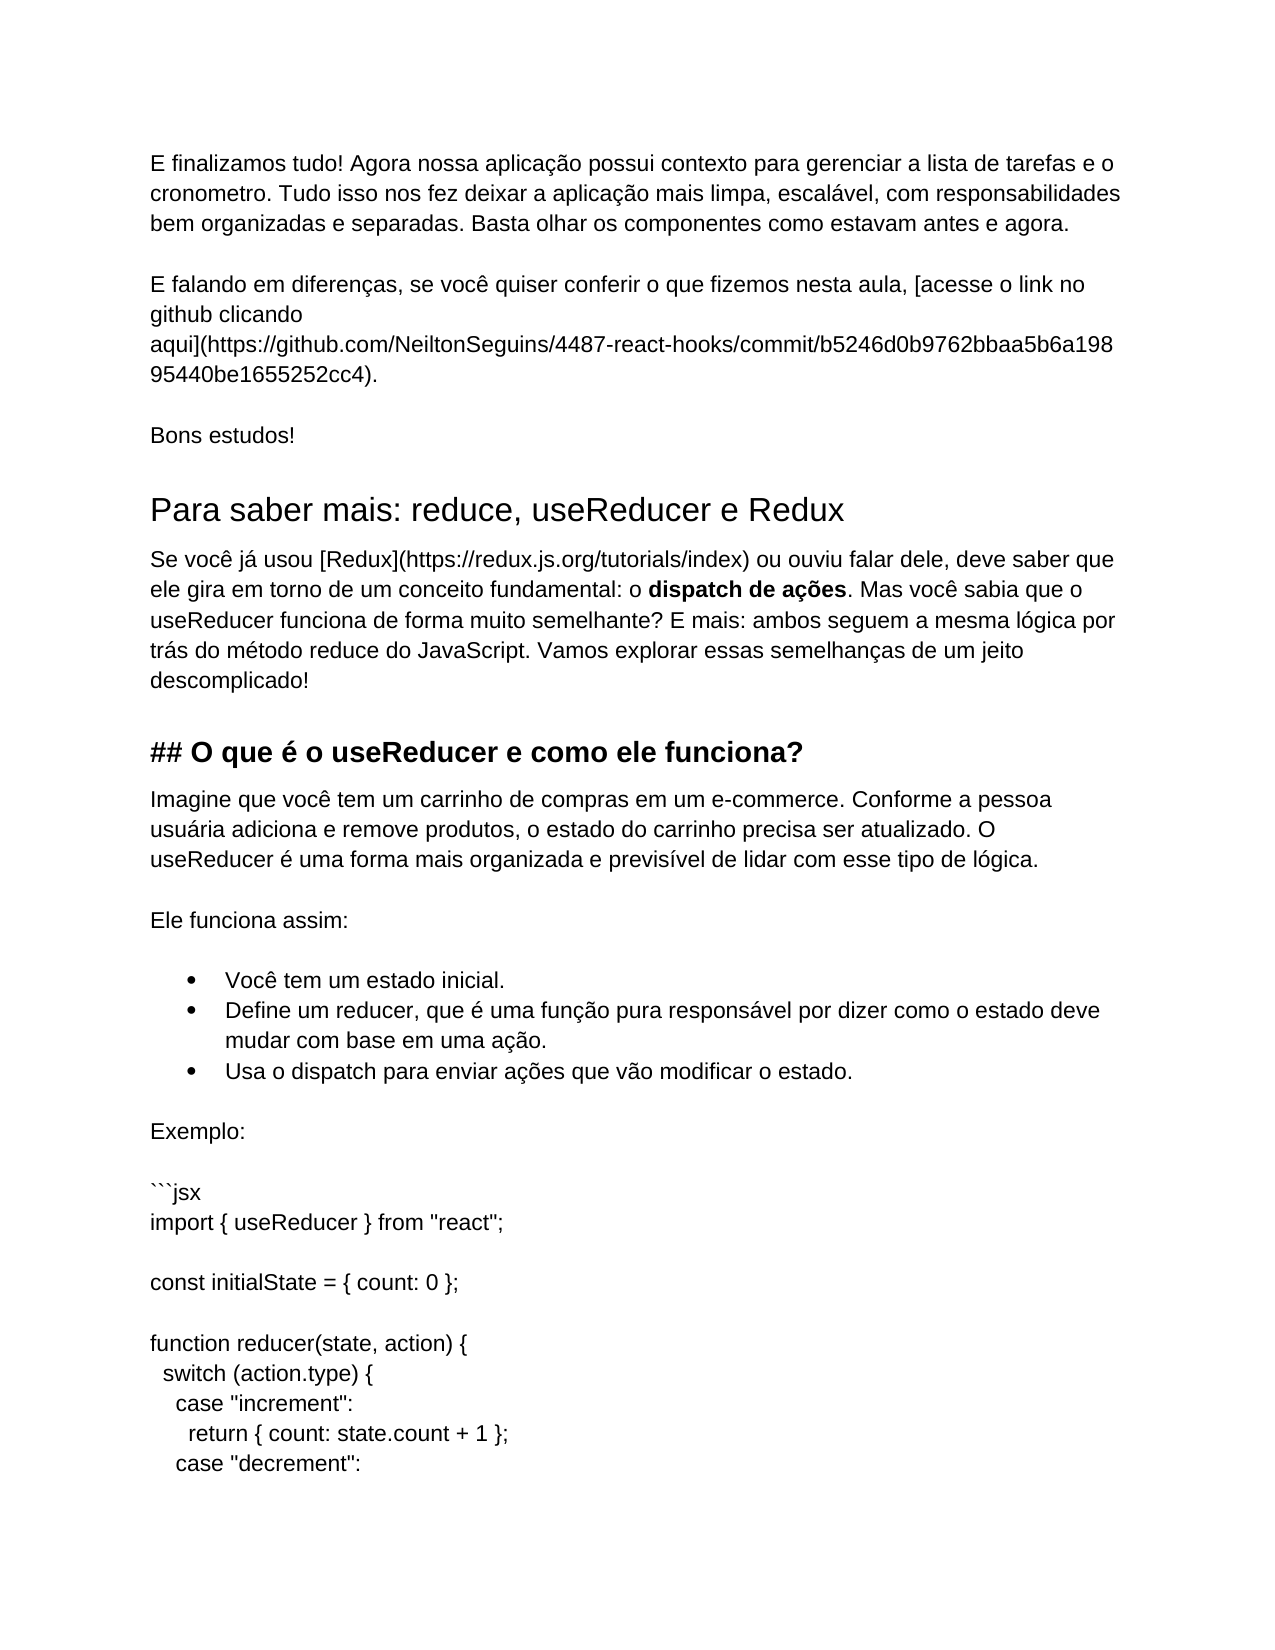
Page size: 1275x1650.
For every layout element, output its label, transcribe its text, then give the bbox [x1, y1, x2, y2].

subtitle ## O que é o useReducer e como ele funciona? [150, 735, 1125, 768]
text Bons estudos! [150, 422, 1125, 448]
text Se você já usou [Redux](https://redux.js.org/tutorials/index) ou ouviu falar dele, deve saber que ele gira em torno de um conceito fundamental: o dispatch de ações. Mas você sabia que o useReducer funciona de forma muito semelhante? E mais: ambos seguem a mesma lógica por trás do método reduce do JavaScript. Vamos explorar essas semelhanças de um jeito descomplicado! [150, 546, 1125, 693]
text Exemplo: [150, 1118, 1125, 1144]
text E finalizamos tudo! Agora nossa aplicação possui contexto para gerenciar a lista de tarefas e o cronometro. Tudo isso nos fez deixar a aplicação mais limpa, escalável, com responsabilidades bem organizadas e separadas. Basta olhar os componentes como estavam antes e agora. [150, 150, 1125, 237]
list Define um reducer, que é uma função pura responsável por dizer como o estado deve mudar com base em uma ação. [187, 997, 1125, 1054]
subtitle Para saber mais: reduce, useReducer e Redux [150, 489, 1125, 528]
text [150, 1209, 1125, 1477]
text Imagine que você tem um carrinho de compras em um e-commerce. Conforme a pessoa usuária adiciona e remove produtos, o estado do carrinho precisa ser atualizado. O useReducer é uma forma mais organizada e previsível de lidar com esse tipo de lógica. [150, 786, 1125, 873]
text Ele funciona assim: [150, 907, 1125, 933]
list Você tem um estado inicial. [187, 967, 1125, 993]
text E falando em diferenças, se você quiser conferir o que fizemos nesta aula, [acesse o link no github clicando aqui](https://github.com/NeiltonSeguins/4487-react-hooks/commit/b5246d0b9762bbaa5b6a19895440be1655252cc4). [150, 271, 1125, 388]
text ```jsx [150, 1178, 1125, 1205]
list Usa o dispatch para enviar ações que vão modificar o estado. [187, 1058, 1125, 1084]
